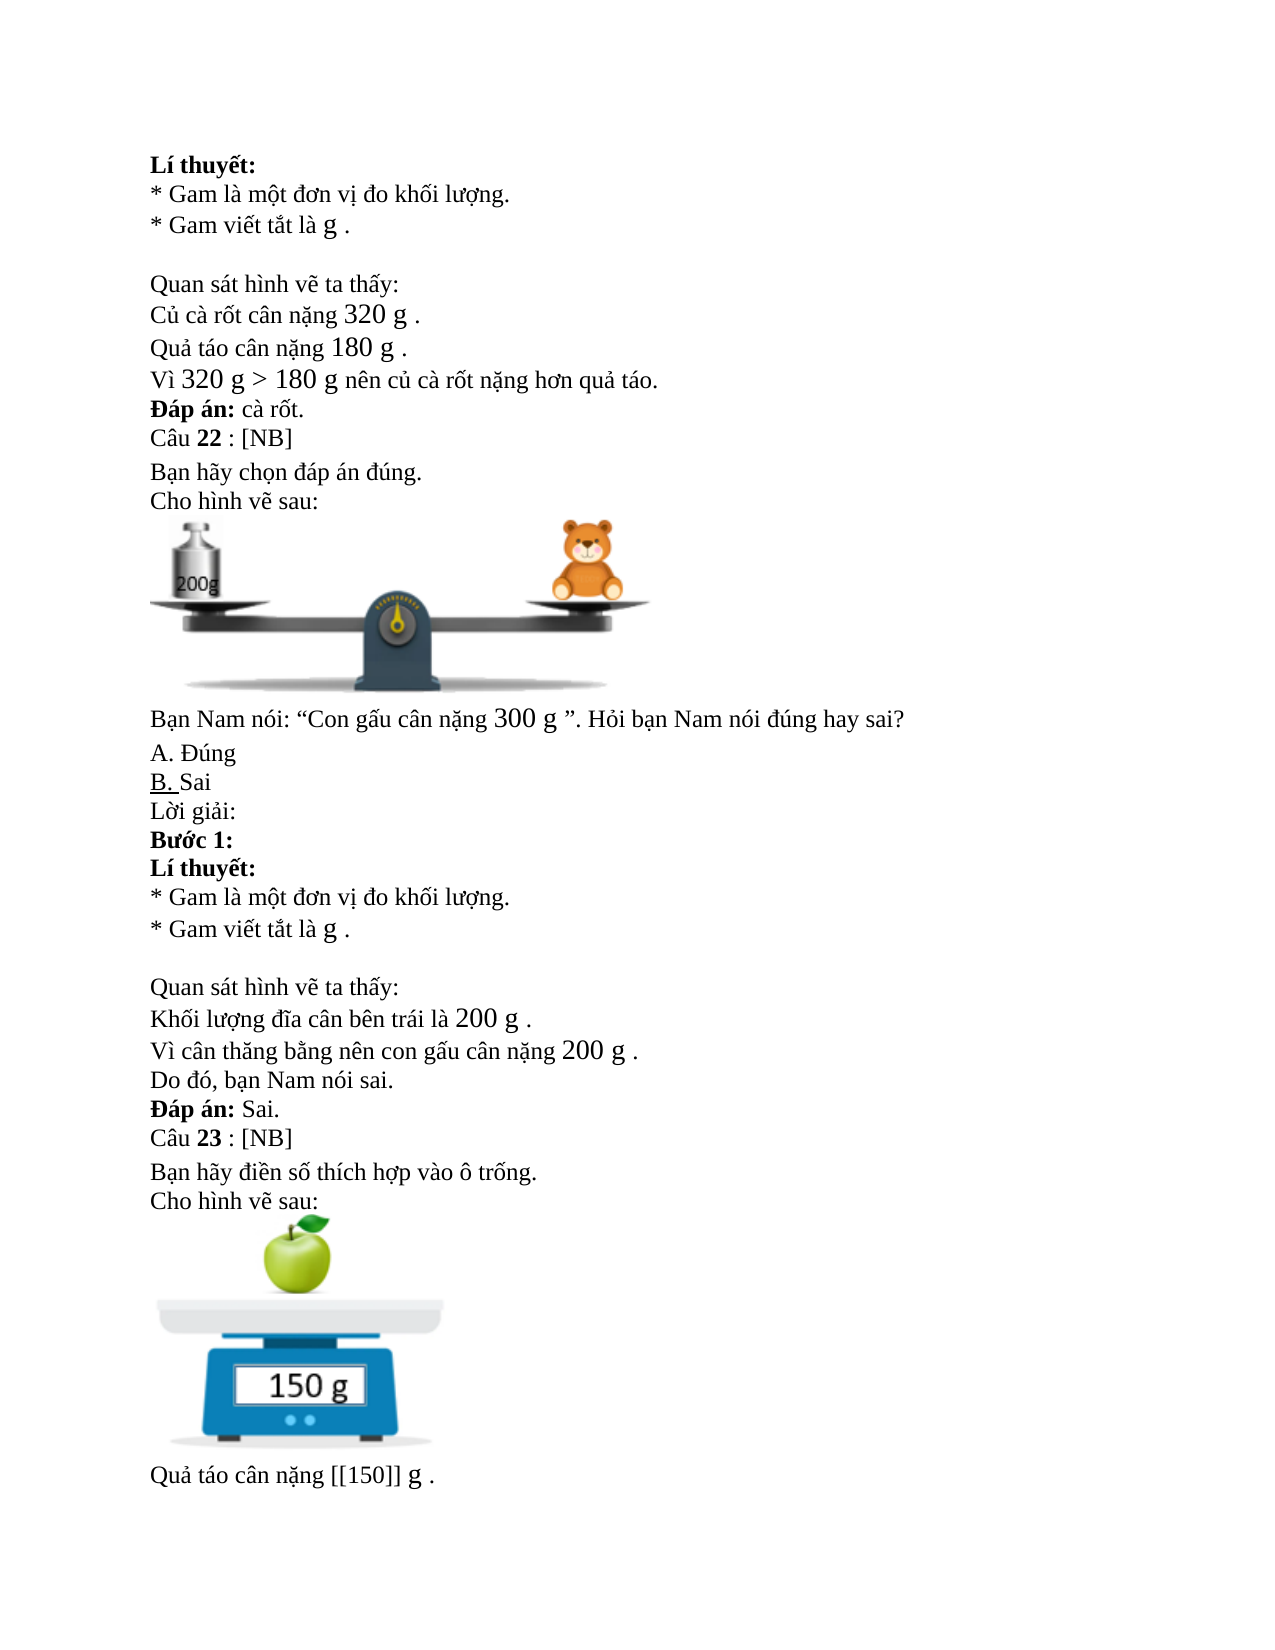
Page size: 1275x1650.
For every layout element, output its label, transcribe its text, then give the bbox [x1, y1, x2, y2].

text Lời giải: [150, 796, 1125, 825]
text A. Đúng [150, 738, 1125, 767]
text Lí thuyết: * Gam là một đơn vị đo khối lượng. * Gam viết tắt là g . Quan sát hình vẽ ta thấy: Củ cà rốt cân nặng 320 g . Quả táo cân nặng 180 g . Vì 320 g > 180 g nên củ cà rốt nặng hơn quả táo. Đáp án: cà rốt. [150, 150, 1125, 423]
text Bạn hãy điền số thích hợp vào ô trống. Cho hình vẽ sau: Quả táo cân nặng [[150]] g . [150, 1157, 1125, 1489]
text B. Sai [150, 767, 1125, 796]
text Bước 1: [150, 825, 1125, 853]
picture [150, 1214, 454, 1457]
text Lí thuyết: * Gam là một đơn vị đo khối lượng. * Gam viết tắt là g . Quan sát hình vẽ ta thấy: Khối lượng đĩa cân bên trái là 200 g . Vì cân thăng bằng nên con gấu cân nặng 200 g . Do đó, bạn Nam nói sai. Đáp án: Sai. [150, 853, 1125, 1123]
text Câu 22 : [NB] [150, 423, 1125, 452]
text Câu 23 : [NB] [150, 1123, 1125, 1152]
picture [150, 514, 655, 701]
